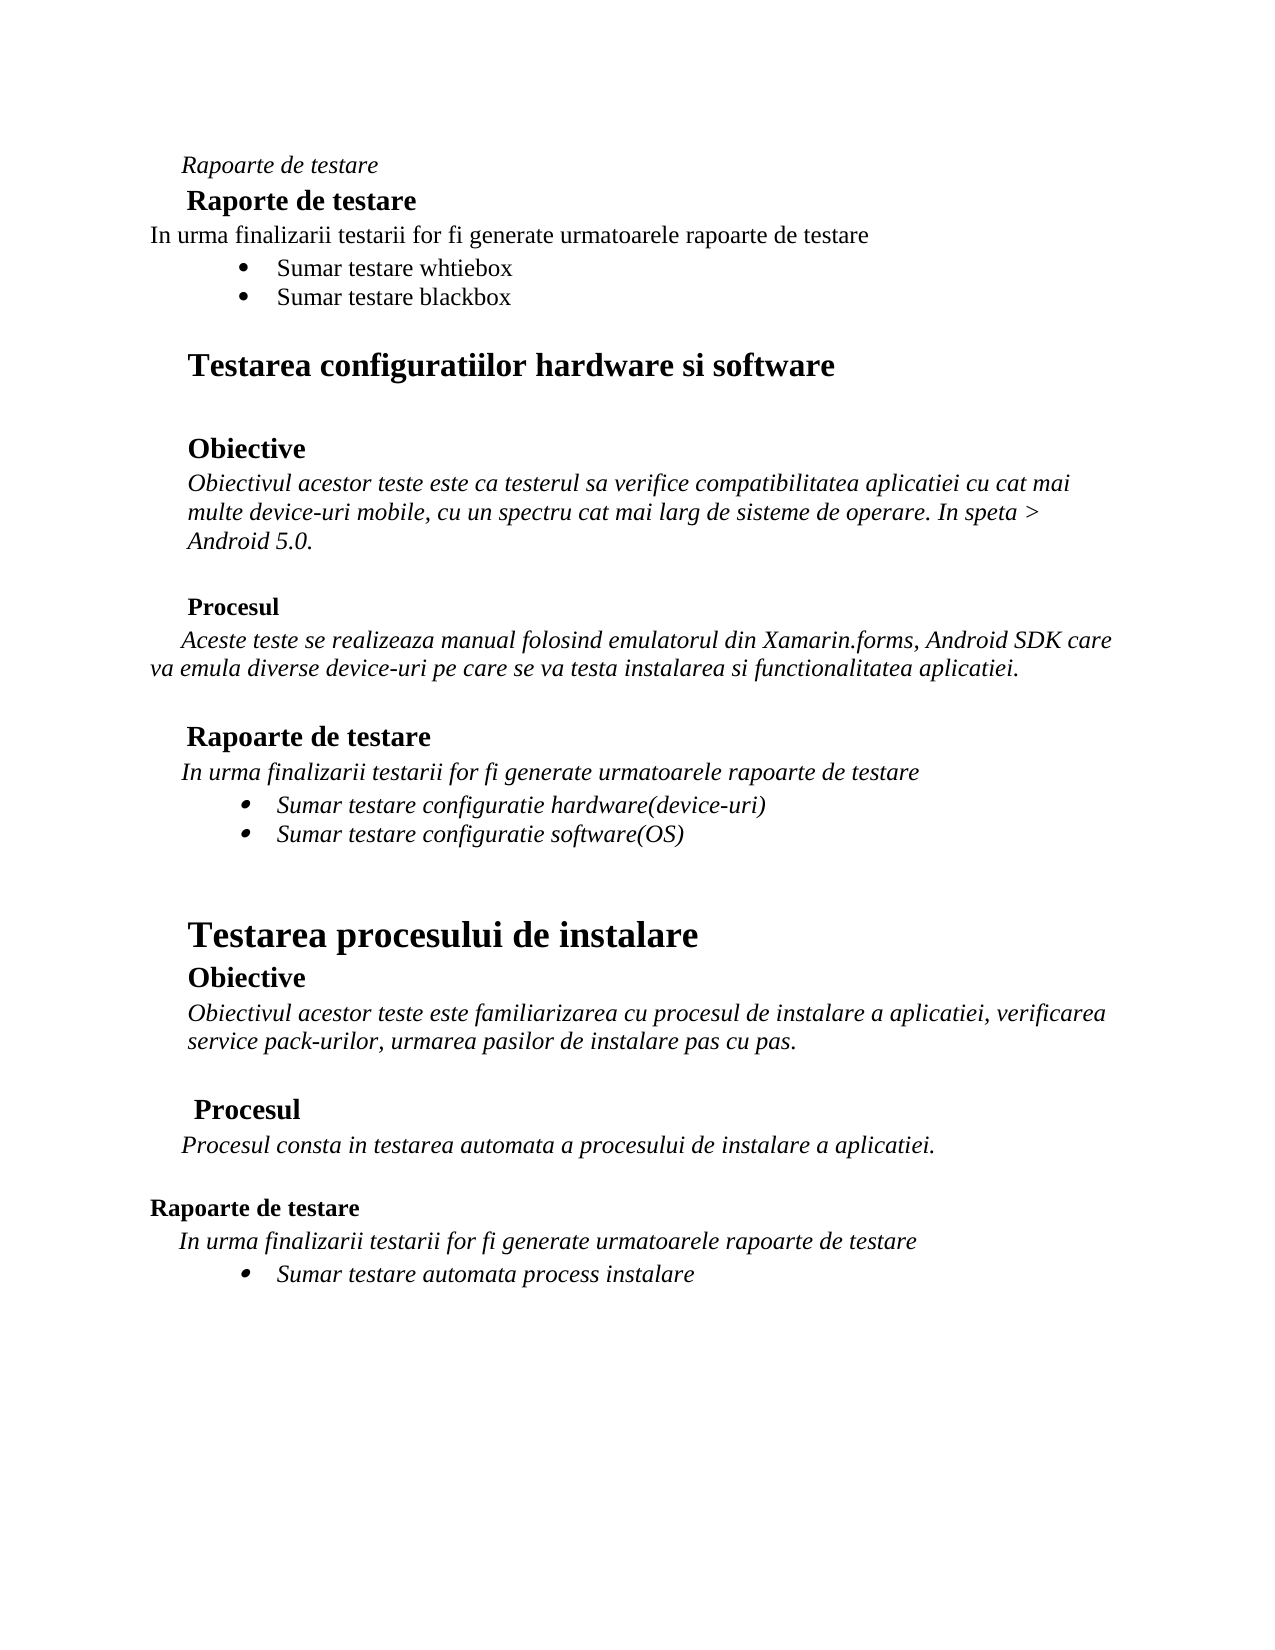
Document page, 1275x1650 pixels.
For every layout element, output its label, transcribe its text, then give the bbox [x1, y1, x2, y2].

text In urma finalizarii testarii for fi generate urmatoarele rapoarte de testare [150, 1226, 1125, 1255]
text Rapoarte de testare [150, 1193, 1125, 1222]
text Testarea configuratiilor hardware si software [187, 346, 1125, 384]
text Raporte de testare [150, 183, 1125, 216]
text Testarea procesului de instalare [187, 913, 1125, 956]
list Sumar testare blackbox [239, 282, 1125, 311]
text Obiectivul acestor teste este ca testerul sa verifice compatibilitatea aplicatiei cu cat mai multe device-uri mobile, cu un spectru cat mai larg de sisteme de operare. In speta > Android 5.0. [187, 468, 1125, 555]
text Obiective [187, 960, 1125, 993]
text In urma finalizarii testarii for fi generate urmatoarele rapoarte de testare [150, 757, 1125, 786]
text In urma finalizarii testarii for fi generate urmatoarele rapoarte de testare [150, 221, 1125, 249]
text Procesul [150, 592, 1125, 621]
text Obiectivul acestor teste este familiarizarea cu procesul de instalare a aplicatiei, verificarea service pack-urilor, urmarea pasilor de instalare pas cu pas. [187, 998, 1125, 1055]
text Procesul [150, 1092, 1125, 1126]
list Sumar testare automata process instalare [239, 1259, 1125, 1288]
text Obiective [187, 431, 1125, 464]
list Sumar testare configuratie software(OS) [239, 819, 1125, 847]
text Aceste teste se realizeaza manual folosind emulatorul din Xamarin.forms, Android SDK care va emula diverse device-uri pe care se va testa instalarea si functionalitatea aplicatiei. [150, 625, 1125, 682]
text Rapoarte de testare [150, 719, 1125, 753]
text Procesul consta in testarea automata a procesului de instalare a aplicatiei. [150, 1130, 1125, 1159]
list Sumar testare whtiebox [239, 253, 1125, 282]
list Sumar testare configuratie hardware(device-uri) [239, 790, 1125, 819]
text Rapoarte de testare [150, 150, 1125, 179]
